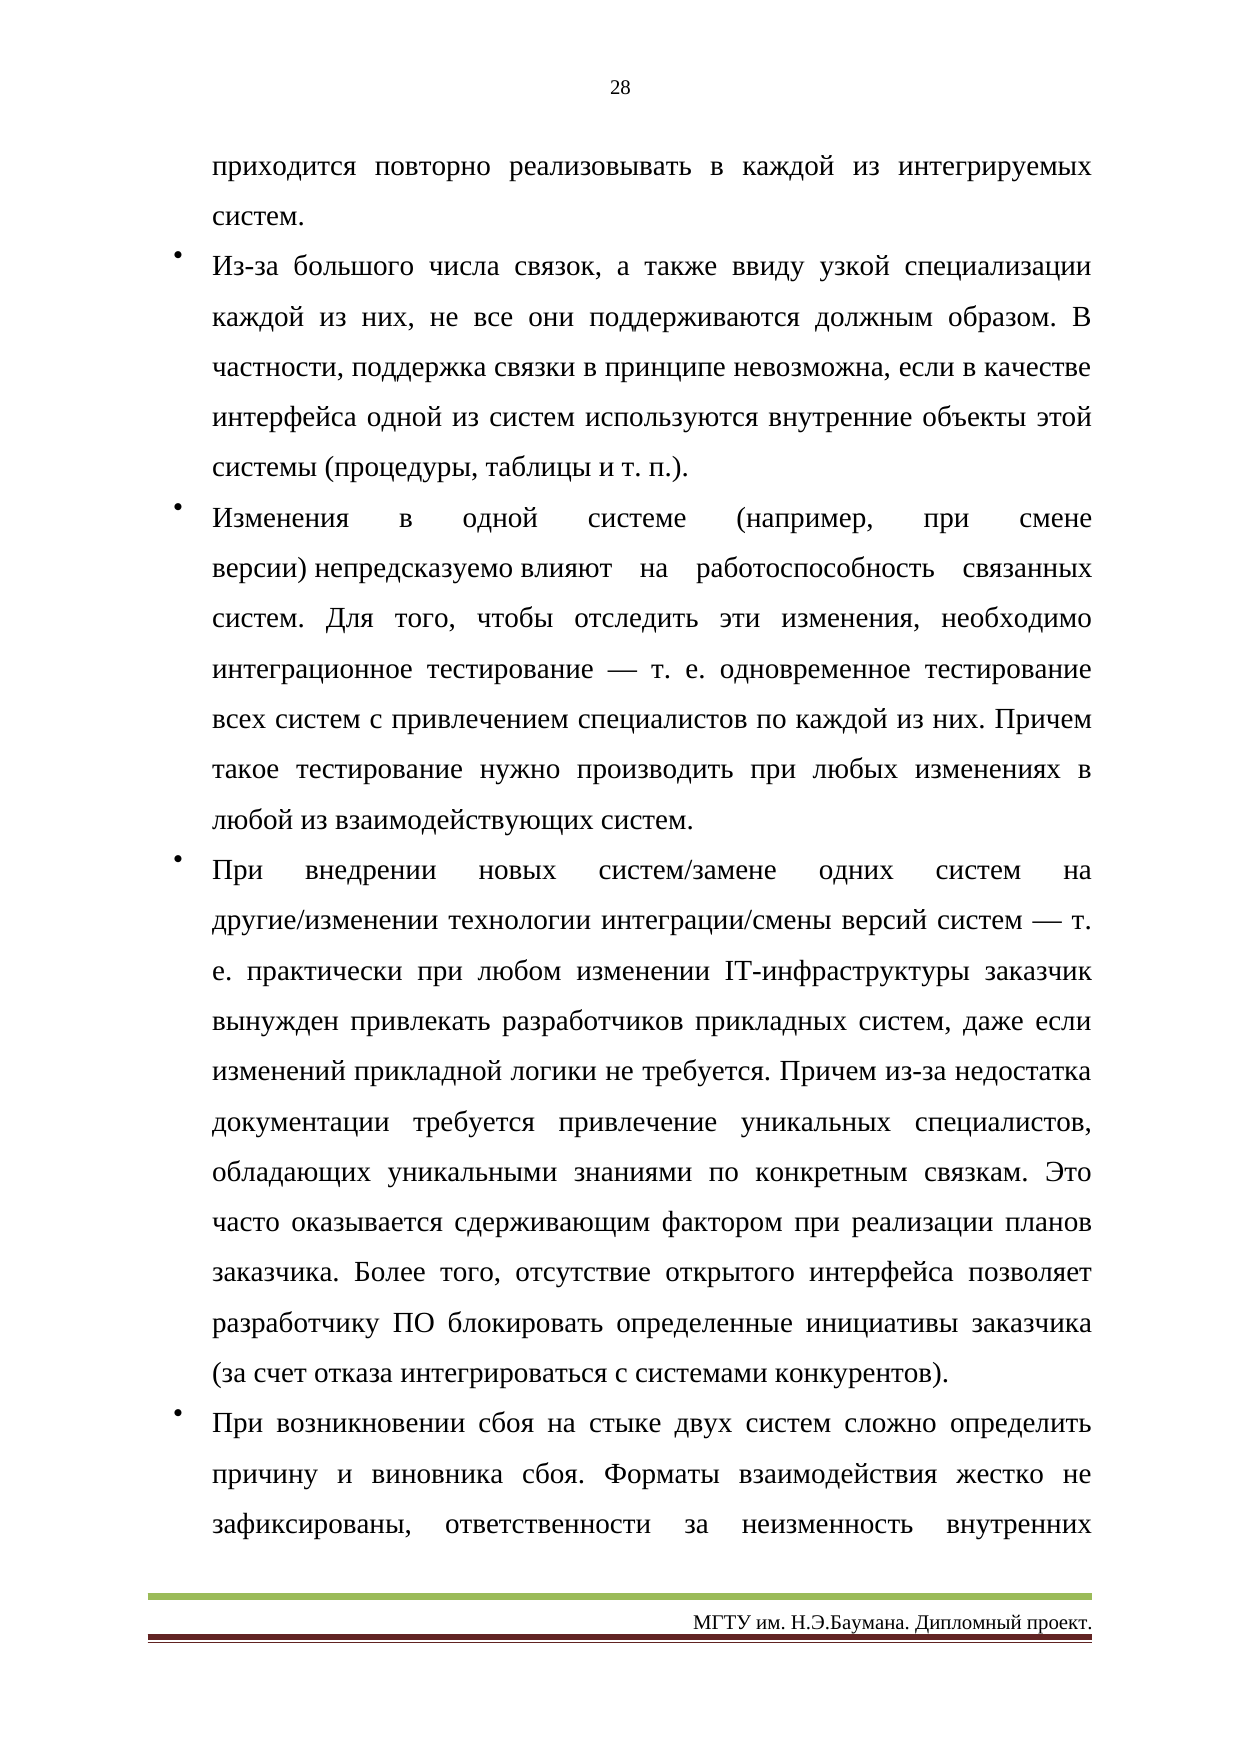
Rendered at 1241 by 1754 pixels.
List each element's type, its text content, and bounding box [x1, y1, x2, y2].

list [174, 148, 1092, 232]
list При внедрении новых систем/замене одних систем на другие/изменении технологии интеграции/смены версий систем — т. е. практически при любом изменении IT-инфраструктуры заказчик вынужден привлекать разработчиков прикладных систем, даже если изменений прикладной логики не требуется. Причем из-за недостатка документации требуется привлечение уникальных специалистов, обладающих уникальными знаниями по конкретным связкам. Это часто оказывается сдерживающим фактором при реализации планов заказчика. Более того, отсутствие открытого интерфейса позволяет разработчику ПО блокировать определенные инициативы заказчика (за счет отказа интегрироваться с системами конкурентов). [174, 852, 1092, 1389]
list Изменения в одной системе (например, при смене версии) непредсказуемо влияют на работоспособность связанных систем. Для того, чтобы отследить эти изменения, необходимо интеграционное тестирование — т. е. одновременное тестирование всех систем с привлечением специалистов по каждой из них. Причем такое тестирование нужно производить при любых изменениях в любой из взаимодействующих систем. [174, 500, 1092, 835]
list Из-за большого числа связок, а также ввиду узкой специализации каждой из них, не все они поддерживаются должным образом. В частности, поддержка связки в принципе невозможна, если в качестве интерфейса одной из систем используются внутренние объекты этой системы (процедуры, таблицы и т. п.). [174, 248, 1092, 483]
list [174, 1406, 1092, 1540]
